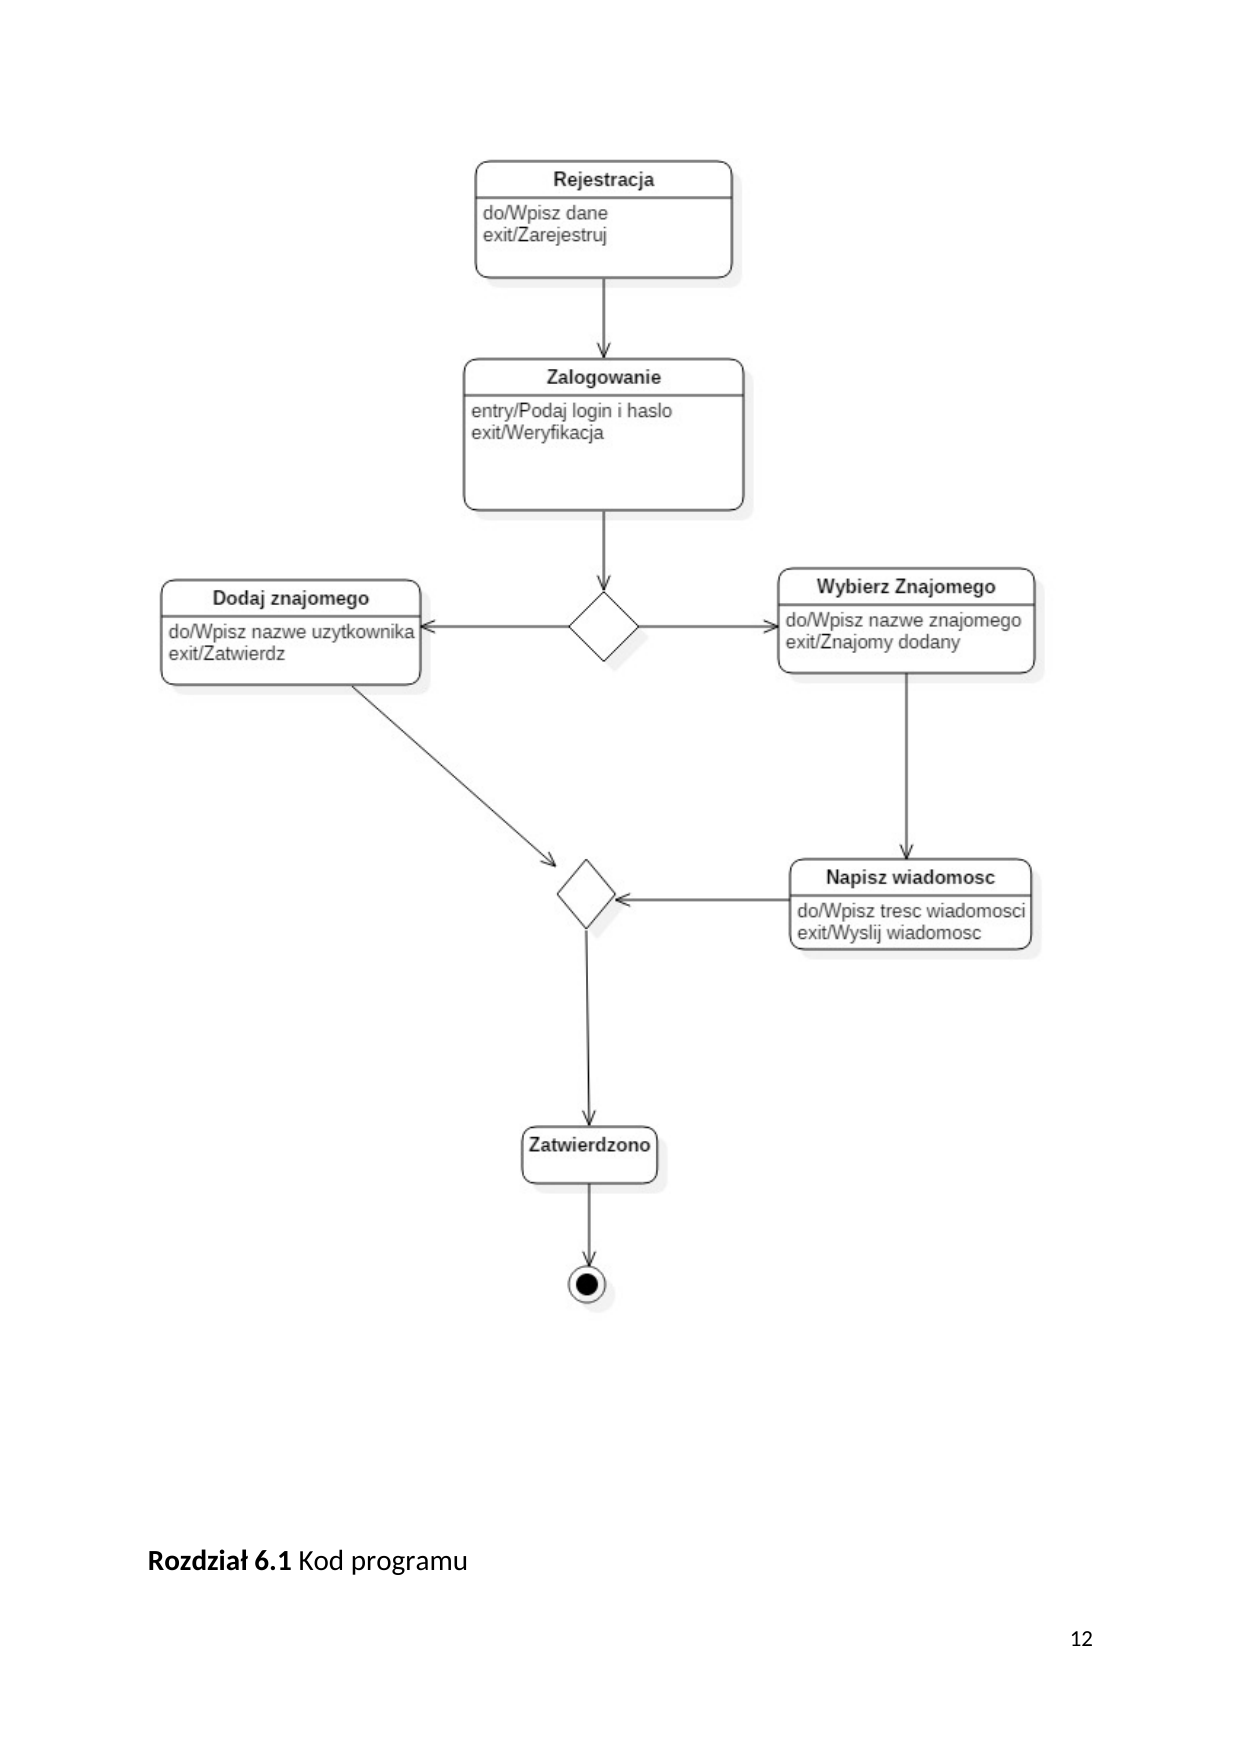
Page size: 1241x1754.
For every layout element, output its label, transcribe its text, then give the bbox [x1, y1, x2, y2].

picture [147, 147, 1093, 1361]
text Rozdział 6.1 Kod programu [148, 1542, 1093, 1578]
